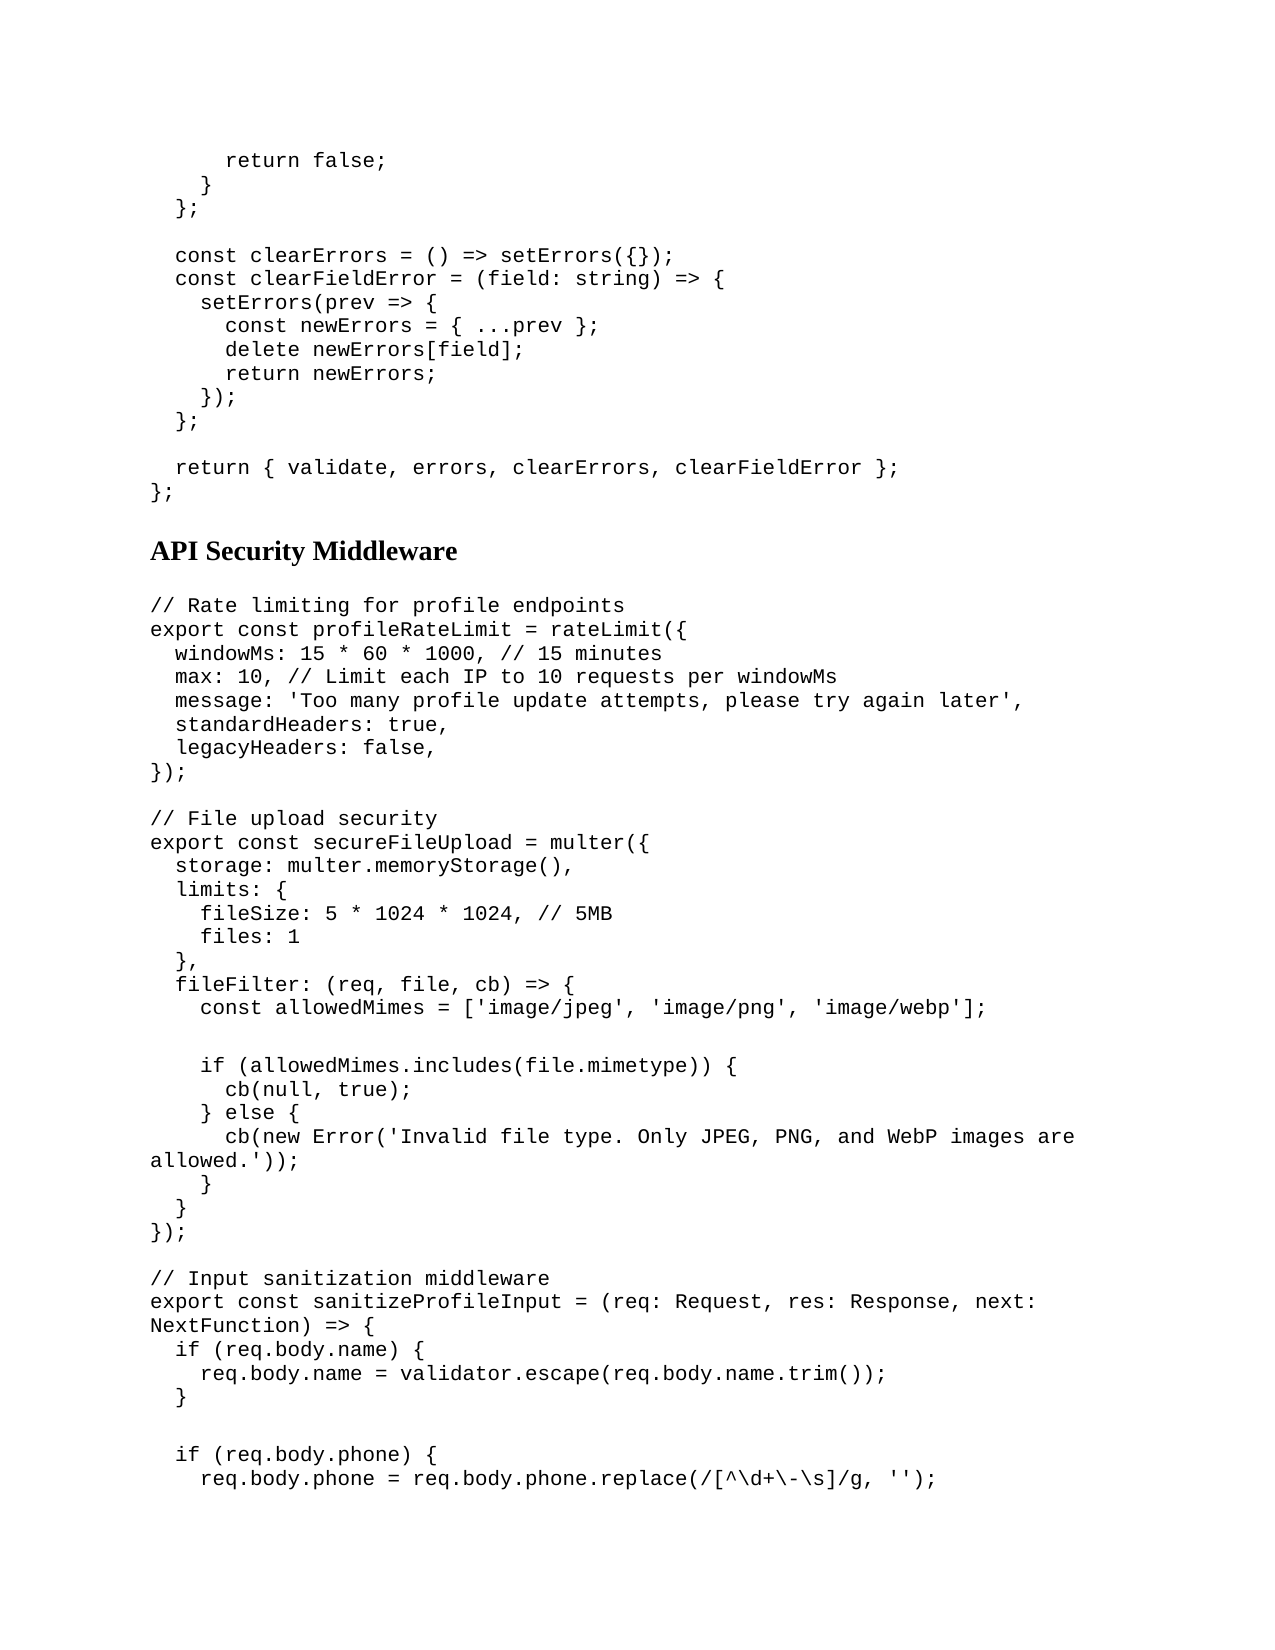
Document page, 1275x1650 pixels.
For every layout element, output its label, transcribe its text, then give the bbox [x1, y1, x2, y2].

text files: 1 [150, 926, 1125, 950]
text max: 10, // Limit each IP to 10 requests per windowMs [150, 666, 1125, 690]
text } [150, 174, 1125, 197]
text fileSize: 5 * 1024 * 1024, // 5MB [150, 903, 1125, 926]
text storage: multer.memoryStorage(), [150, 856, 1125, 879]
text } else { [150, 1102, 1125, 1126]
text message: 'Too many profile update attempts, please try again later', [150, 690, 1125, 714]
text const clearErrors = () => setErrors({}); [150, 244, 1125, 268]
text export const profileRateLimit = rateLimit({ [150, 619, 1125, 643]
text windowMs: 15 * 60 * 1000, // 15 minutes [150, 643, 1125, 666]
text } [150, 1197, 1125, 1221]
text } [150, 1386, 1125, 1410]
text if (req.body.phone) { [150, 1444, 1125, 1467]
text // Rate limiting for profile endpoints [150, 595, 1125, 619]
text API Security Middleware [150, 534, 1125, 566]
text if (allowedMimes.includes(file.mimetype)) { [150, 1055, 1125, 1079]
text cb(new Error('Invalid file type. Only JPEG, PNG, and WebP images are allowed.')); [150, 1126, 1125, 1173]
text }; [150, 410, 1125, 434]
text return false; [150, 150, 1125, 174]
text req.body.name = validator.escape(req.body.name.trim()); [150, 1362, 1125, 1386]
text }; [150, 481, 1125, 505]
text standardHeaders: true, [150, 714, 1125, 737]
text const newErrors = { ...prev }; [150, 316, 1125, 339]
text limits: { [150, 879, 1125, 903]
text req.body.phone = req.body.phone.replace(/[^\d+\-\s]/g, ''); [150, 1467, 1125, 1491]
text // File upload security [150, 808, 1125, 832]
text if (req.body.name) { [150, 1339, 1125, 1362]
text // Input sanitization middleware [150, 1268, 1125, 1292]
text return { validate, errors, clearErrors, clearFieldError }; [150, 457, 1125, 481]
text delete newErrors[field]; [150, 339, 1125, 363]
text }); [150, 761, 1125, 784]
text const clearFieldError = (field: string) => { [150, 268, 1125, 292]
text export const sanitizeProfileInput = (req: Request, res: Response, next: NextFunction) => { [150, 1292, 1125, 1339]
text fileFilter: (req, file, cb) => { [150, 974, 1125, 997]
text }, [150, 950, 1125, 974]
text setErrors(prev => { [150, 292, 1125, 316]
text }); [150, 1221, 1125, 1244]
text }); [150, 386, 1125, 410]
text }; [150, 197, 1125, 221]
text legacyHeaders: false, [150, 737, 1125, 761]
text const allowedMimes = ['image/jpeg', 'image/png', 'image/webp']; [150, 997, 1125, 1021]
text cb(null, true); [150, 1079, 1125, 1102]
text } [150, 1173, 1125, 1197]
text export const secureFileUpload = multer({ [150, 832, 1125, 856]
text return newErrors; [150, 363, 1125, 386]
